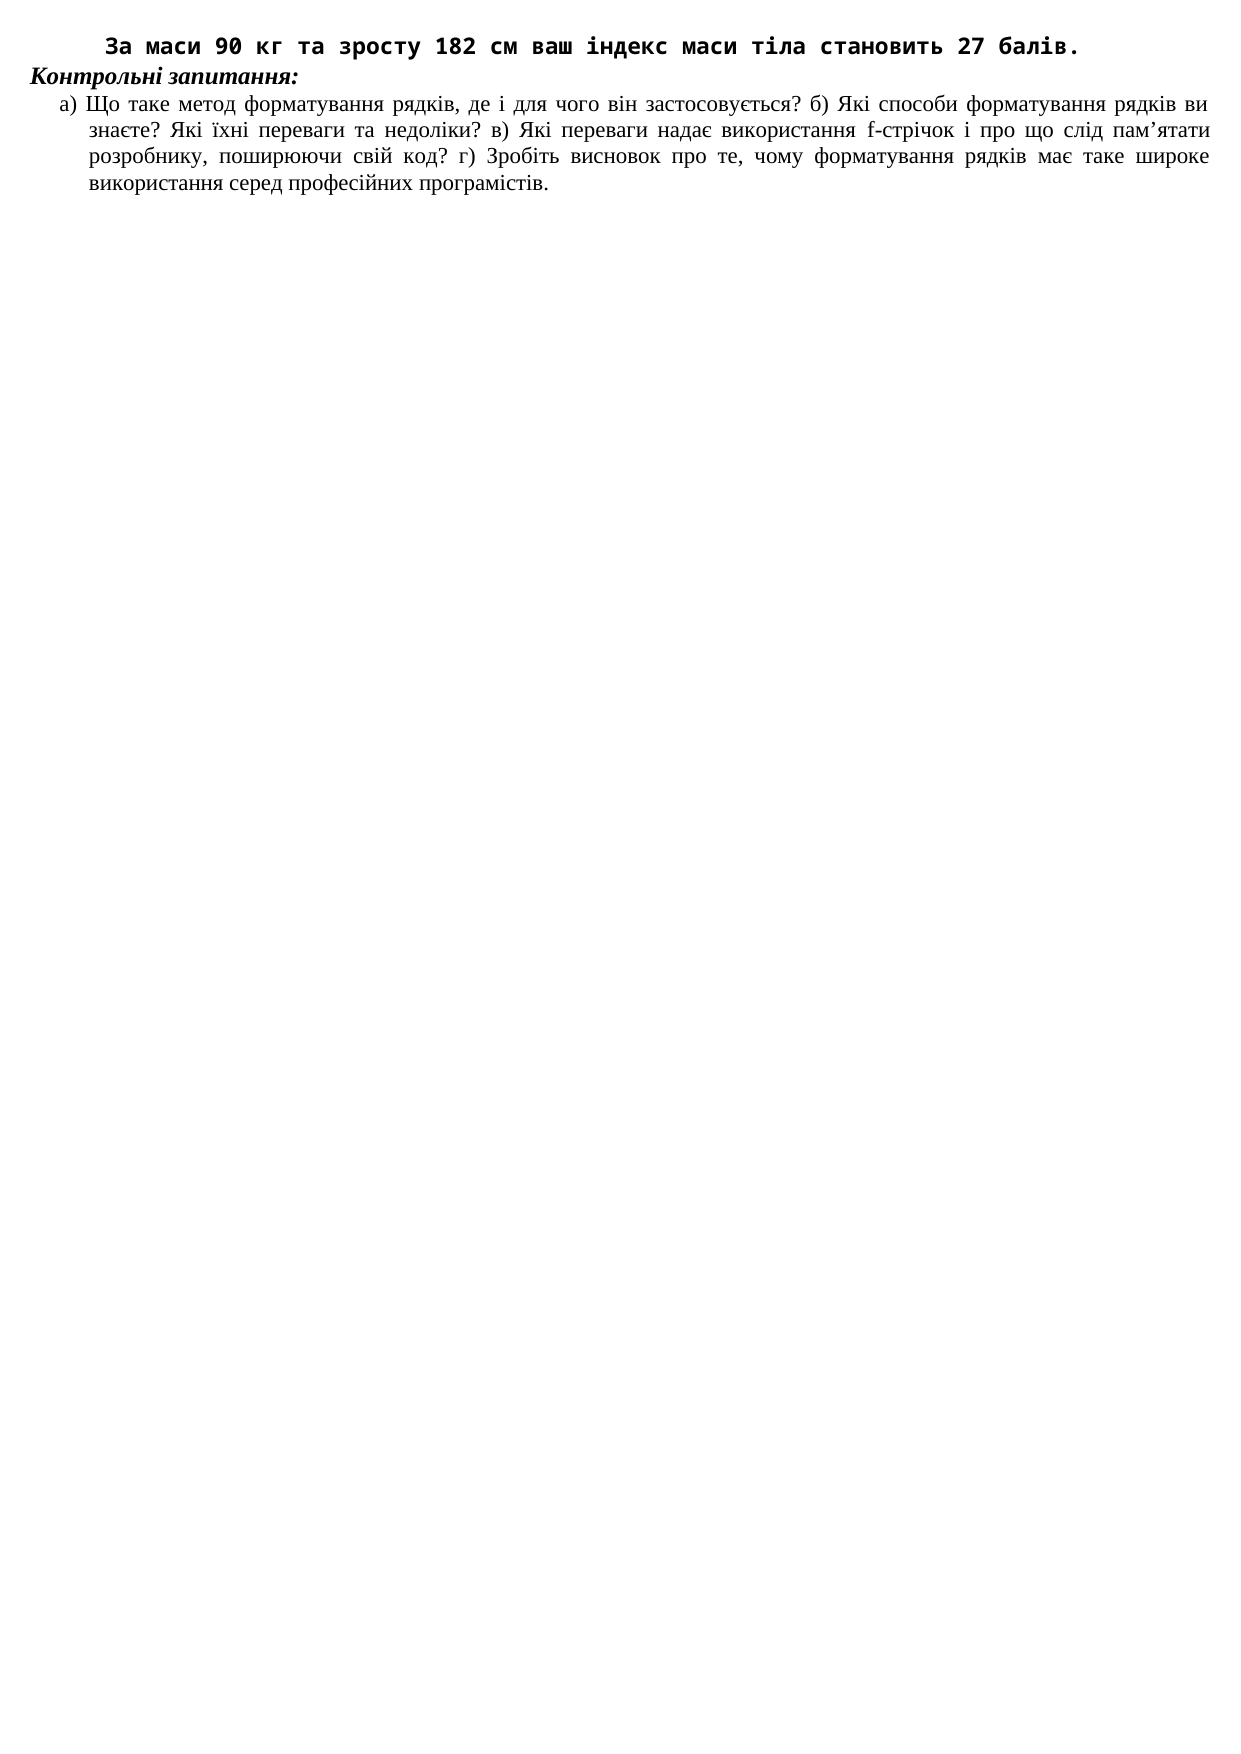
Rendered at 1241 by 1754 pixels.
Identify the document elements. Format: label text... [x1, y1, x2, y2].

list За маси 90 кг та зросту 182 см ваш індекс маси тіла становить 27 балів. [104, 29, 1211, 61]
text Контрольні запитання: [29, 61, 1211, 89]
text а) Що таке метод форматування рядків, де і для чого він застосовується? б) Які способи форматування рядків ви знаєте? Які їхні переваги та недоліки? в) Які переваги надає використання f-стрічок і про що слід пам’ятати розробнику, поширюючи свій код? г) Зробіть висновок про те, чому форматування рядків має таке широке використання серед професійних програмістів. [59, 89, 1211, 195]
